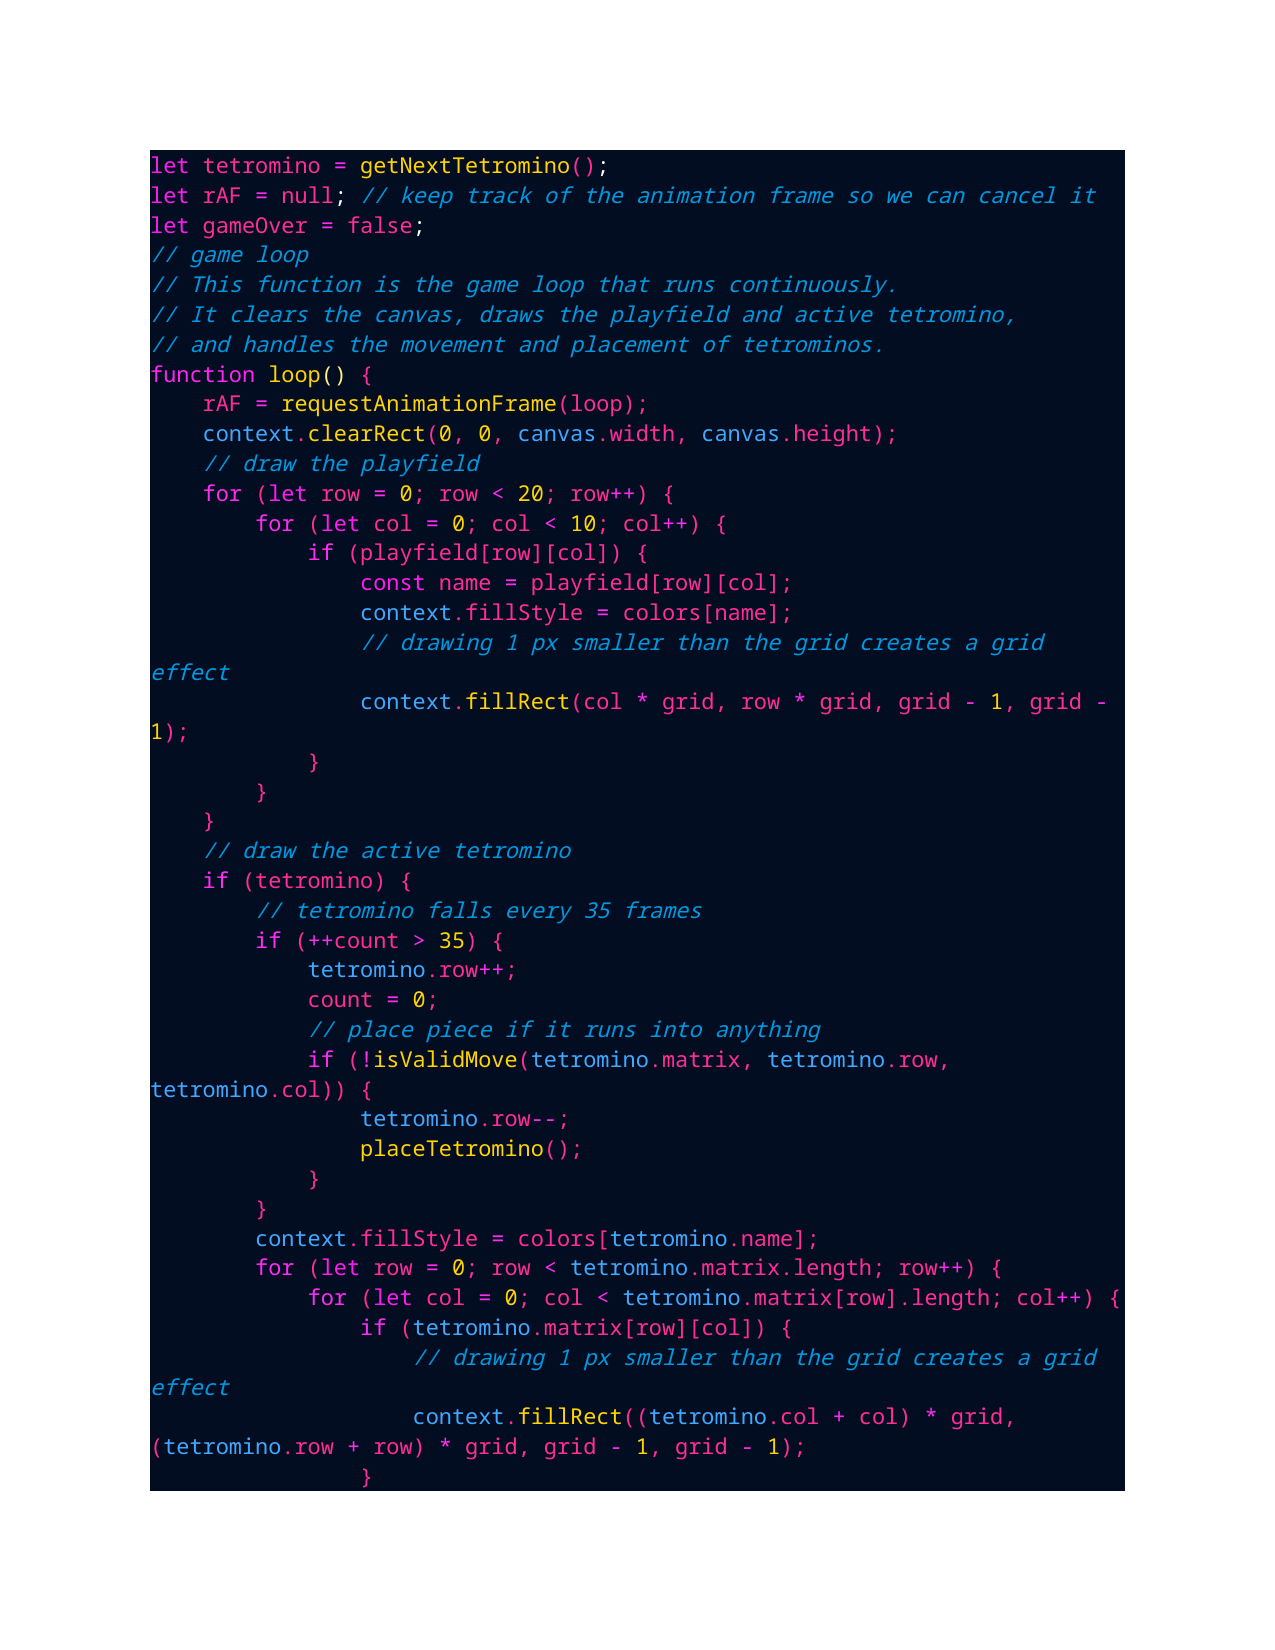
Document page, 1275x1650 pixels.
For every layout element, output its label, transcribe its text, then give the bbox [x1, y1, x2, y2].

text context.fillRect((tetromino.col + col) * grid, (tetromino.row + row) * grid, grid - 1, grid - 1); [150, 1401, 1125, 1461]
text } [150, 1193, 1125, 1222]
text // game loop [150, 239, 1125, 269]
text context.fillStyle = colors[tetromino.name]; [150, 1222, 1125, 1252]
text context.fillStyle = colors[name]; [150, 597, 1125, 627]
text if (playfield[row][col]) { [150, 537, 1125, 567]
text // drawing 1 px smaller than the grid creates a grid effect [150, 1342, 1125, 1401]
text for (let row = 0; row < 20; row++) { [150, 478, 1125, 507]
text // It clears the canvas, draws the playfield and active tetromino, [150, 299, 1125, 329]
text for (let col = 0; col < 10; col++) { [150, 507, 1125, 537]
text // drawing 1 px smaller than the grid creates a grid effect [150, 627, 1125, 686]
text context.clearRect(0, 0, canvas.width, canvas.height); [150, 418, 1125, 448]
text // tetromino falls every 35 frames [150, 895, 1125, 924]
text tetromino.row++; [150, 954, 1125, 984]
text if (++count > 35) { [150, 924, 1125, 954]
text const name = playfield[row][col]; [150, 567, 1125, 597]
text } [150, 1163, 1125, 1193]
text if (!isValidMove(tetromino.matrix, tetromino.row, tetromino.col)) { [150, 1044, 1125, 1103]
text } [150, 746, 1125, 776]
text if (tetromino) { [150, 865, 1125, 895]
text } [150, 1461, 1125, 1491]
text rAF = requestAnimationFrame(loop); [150, 388, 1125, 418]
text count = 0; [150, 984, 1125, 1014]
text tetromino.row--; [150, 1103, 1125, 1133]
text // place piece if it runs into anything [150, 1014, 1125, 1044]
text context.fillRect(col * grid, row * grid, grid - 1, grid - 1); [150, 686, 1125, 746]
text // draw the active tetromino [150, 835, 1125, 865]
text for (let col = 0; col < tetromino.matrix[row].length; col++) { [150, 1282, 1125, 1312]
text placeTetromino(); [150, 1133, 1125, 1163]
text // and handles the movement and placement of tetrominos. [150, 329, 1125, 358]
text function loop() { [150, 358, 1125, 388]
text } [150, 805, 1125, 835]
text } [150, 776, 1125, 805]
text if (tetromino.matrix[row][col]) { [150, 1312, 1125, 1342]
text // This function is the game loop that runs continuously. [150, 269, 1125, 299]
text // draw the playfield [150, 448, 1125, 478]
text let rAF = null; // keep track of the animation frame so we can cancel it [150, 180, 1125, 209]
text for (let row = 0; row < tetromino.matrix.length; row++) { [150, 1252, 1125, 1282]
text let tetromino = getNextTetromino(); [150, 150, 1125, 180]
text let gameOver = false; [150, 209, 1125, 239]
